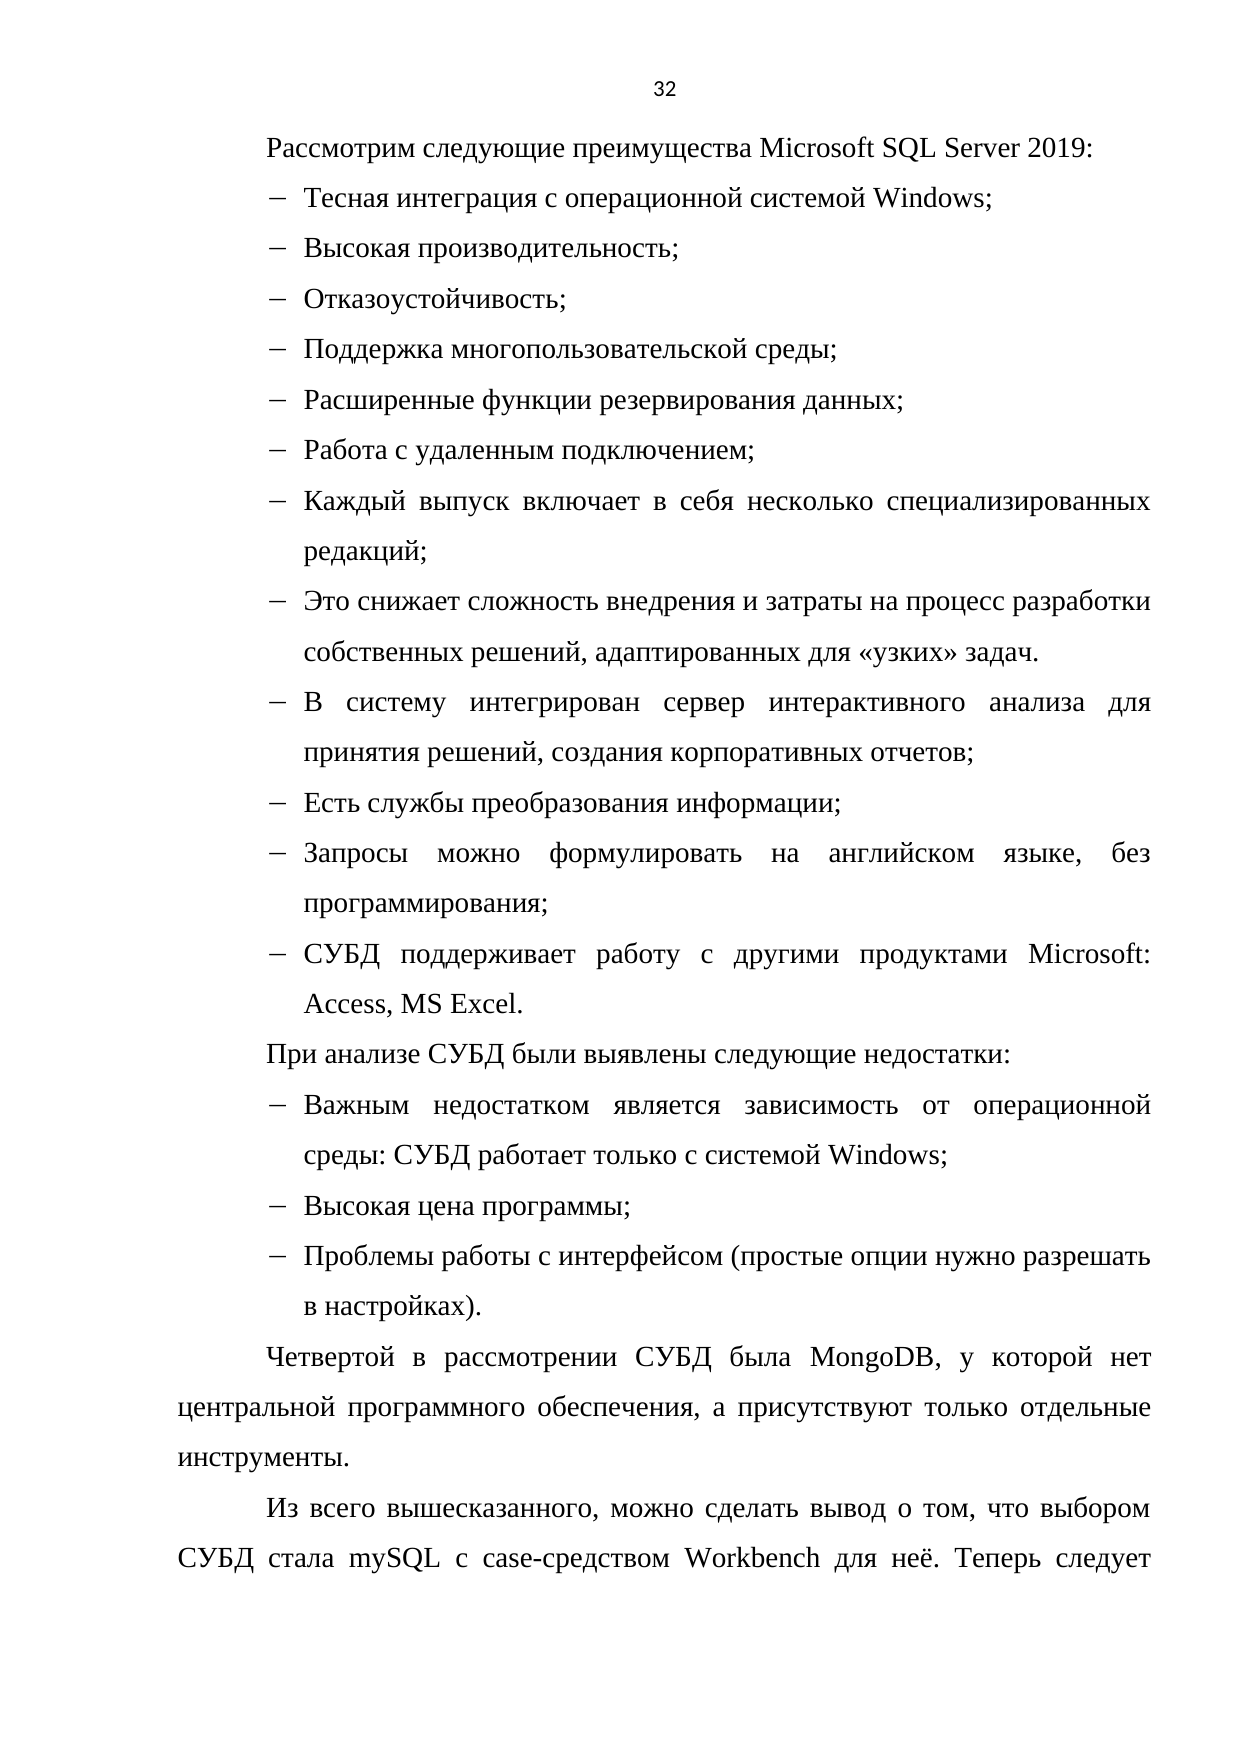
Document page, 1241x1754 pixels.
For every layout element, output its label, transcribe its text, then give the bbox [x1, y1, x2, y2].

list Отказоустойчивость; [266, 281, 1152, 314]
list Это снижает сложность внедрения и затраты на процесс разработки собственных решений, адаптированных для «узких» задач. [266, 583, 1152, 667]
list Есть службы преобразования информации; [266, 785, 1152, 818]
list Расширенные функции резервирования данных; [266, 382, 1152, 415]
list Проблемы работы с интерфейсом (простые опции нужно разрешать в настройках). [266, 1238, 1152, 1322]
list Поддержка многопользовательской среды; [266, 331, 1152, 365]
list В систему интегрирован сервер интерактивного анализа для принятия решений, создания корпоративных отчетов; [266, 684, 1152, 768]
list Высокая производительность; [266, 231, 1152, 264]
list Тесная интеграция с операционной системой Windows; [266, 180, 1152, 214]
list Каждый выпуск включает в себя несколько специализированных редакций; [266, 483, 1152, 567]
list Высокая цена программы; [266, 1188, 1152, 1221]
list Важным недостатком является зависимость от операционной среды: СУБД работает только с системой Windows; [266, 1087, 1152, 1171]
list Запросы можно формулировать на английском языке, без программирования; [266, 835, 1152, 919]
text Четвертой в рассмотрении СУБД была MongoDB, у которой нет центральной программного обеспечения, а присутствуют только отдельные инструменты. [177, 1339, 1152, 1473]
list СУБД поддерживает работу с другими продуктами Microsoft: Access, MS Excel. [266, 936, 1152, 1020]
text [177, 1490, 1152, 1574]
text При анализе СУБД были выявлены следующие недостатки: [177, 1037, 1152, 1070]
list Работа с удаленным подключением; [266, 432, 1152, 466]
text Рассмотрим следующие преимущества Microsoft SQL Server 2019: [177, 130, 1152, 163]
